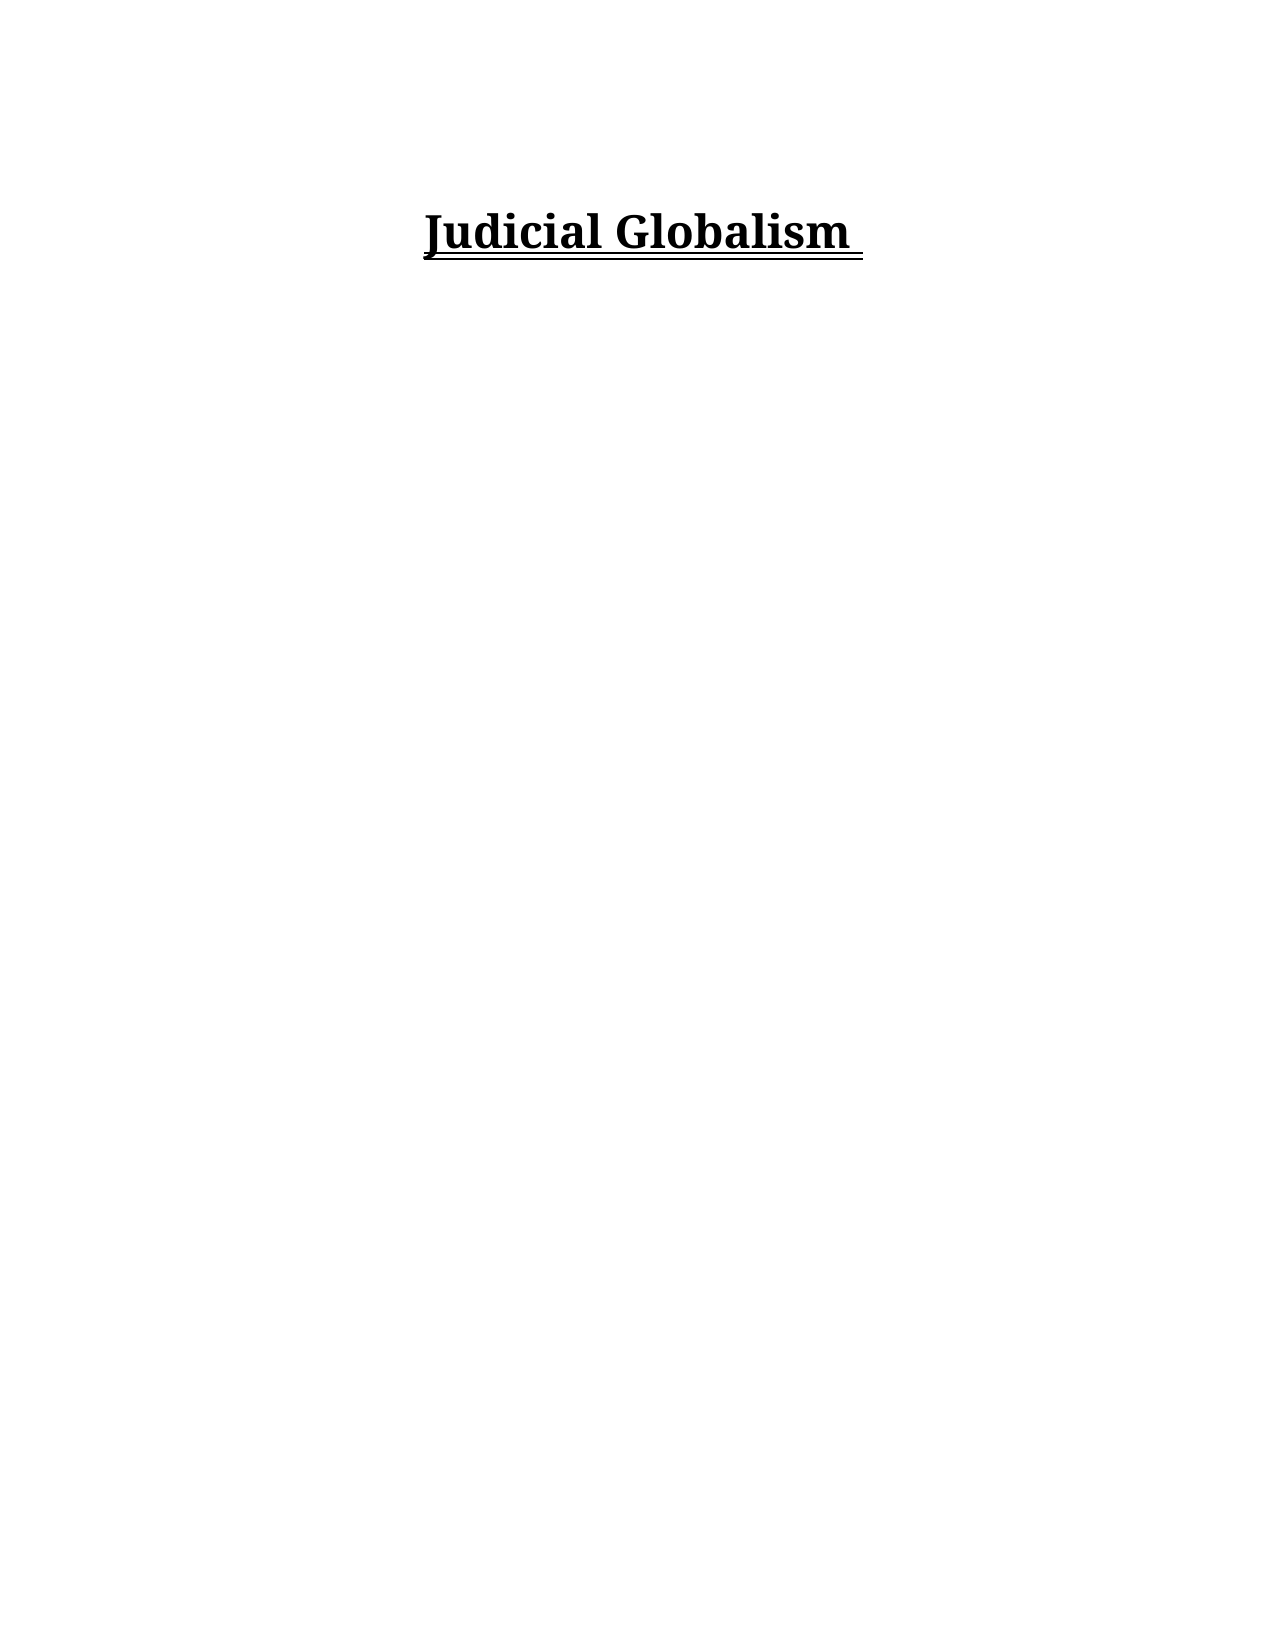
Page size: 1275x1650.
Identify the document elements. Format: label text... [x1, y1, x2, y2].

subtitle Judicial Globalism [150, 200, 1125, 262]
